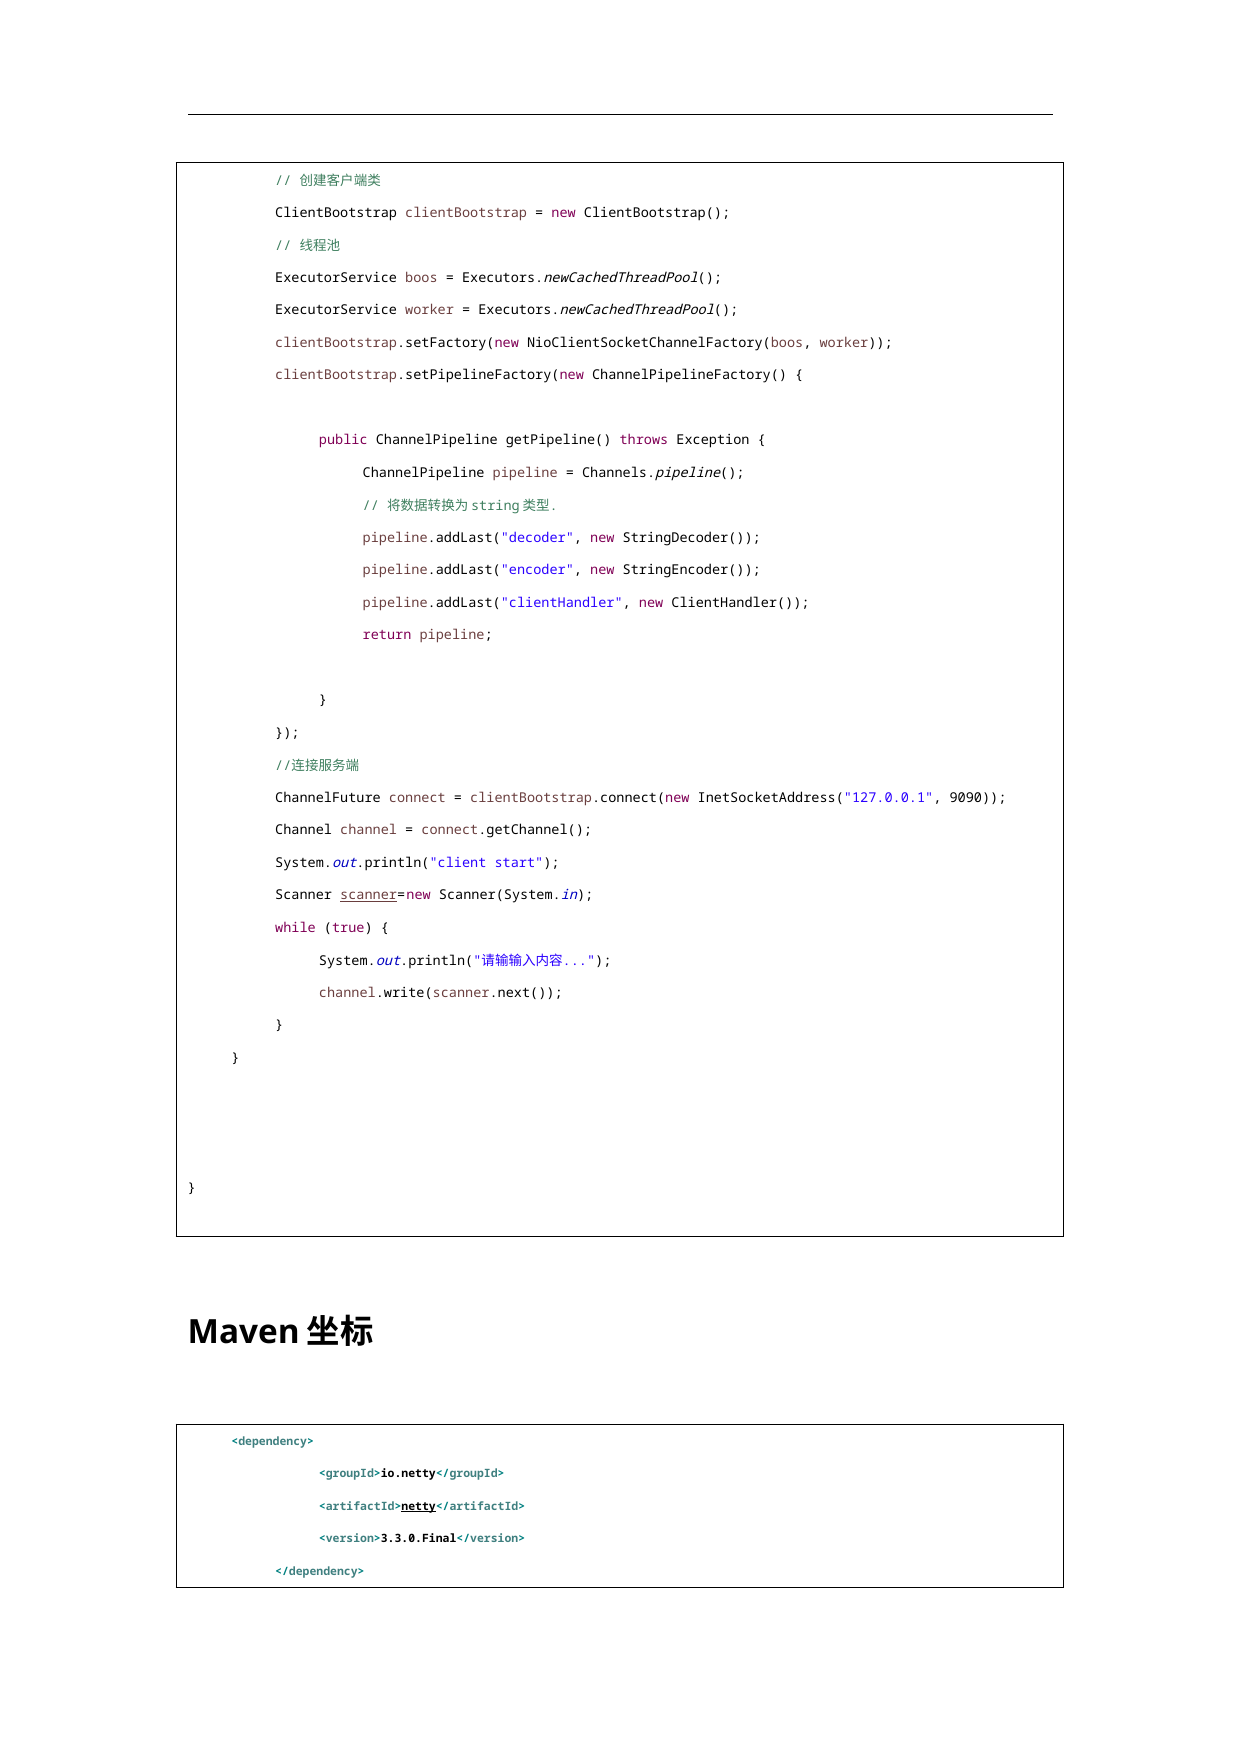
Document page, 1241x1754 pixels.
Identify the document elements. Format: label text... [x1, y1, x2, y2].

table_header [177, 1425, 1063, 1587]
subtitle Maven坐标 [187, 1296, 1053, 1361]
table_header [177, 163, 1063, 1236]
